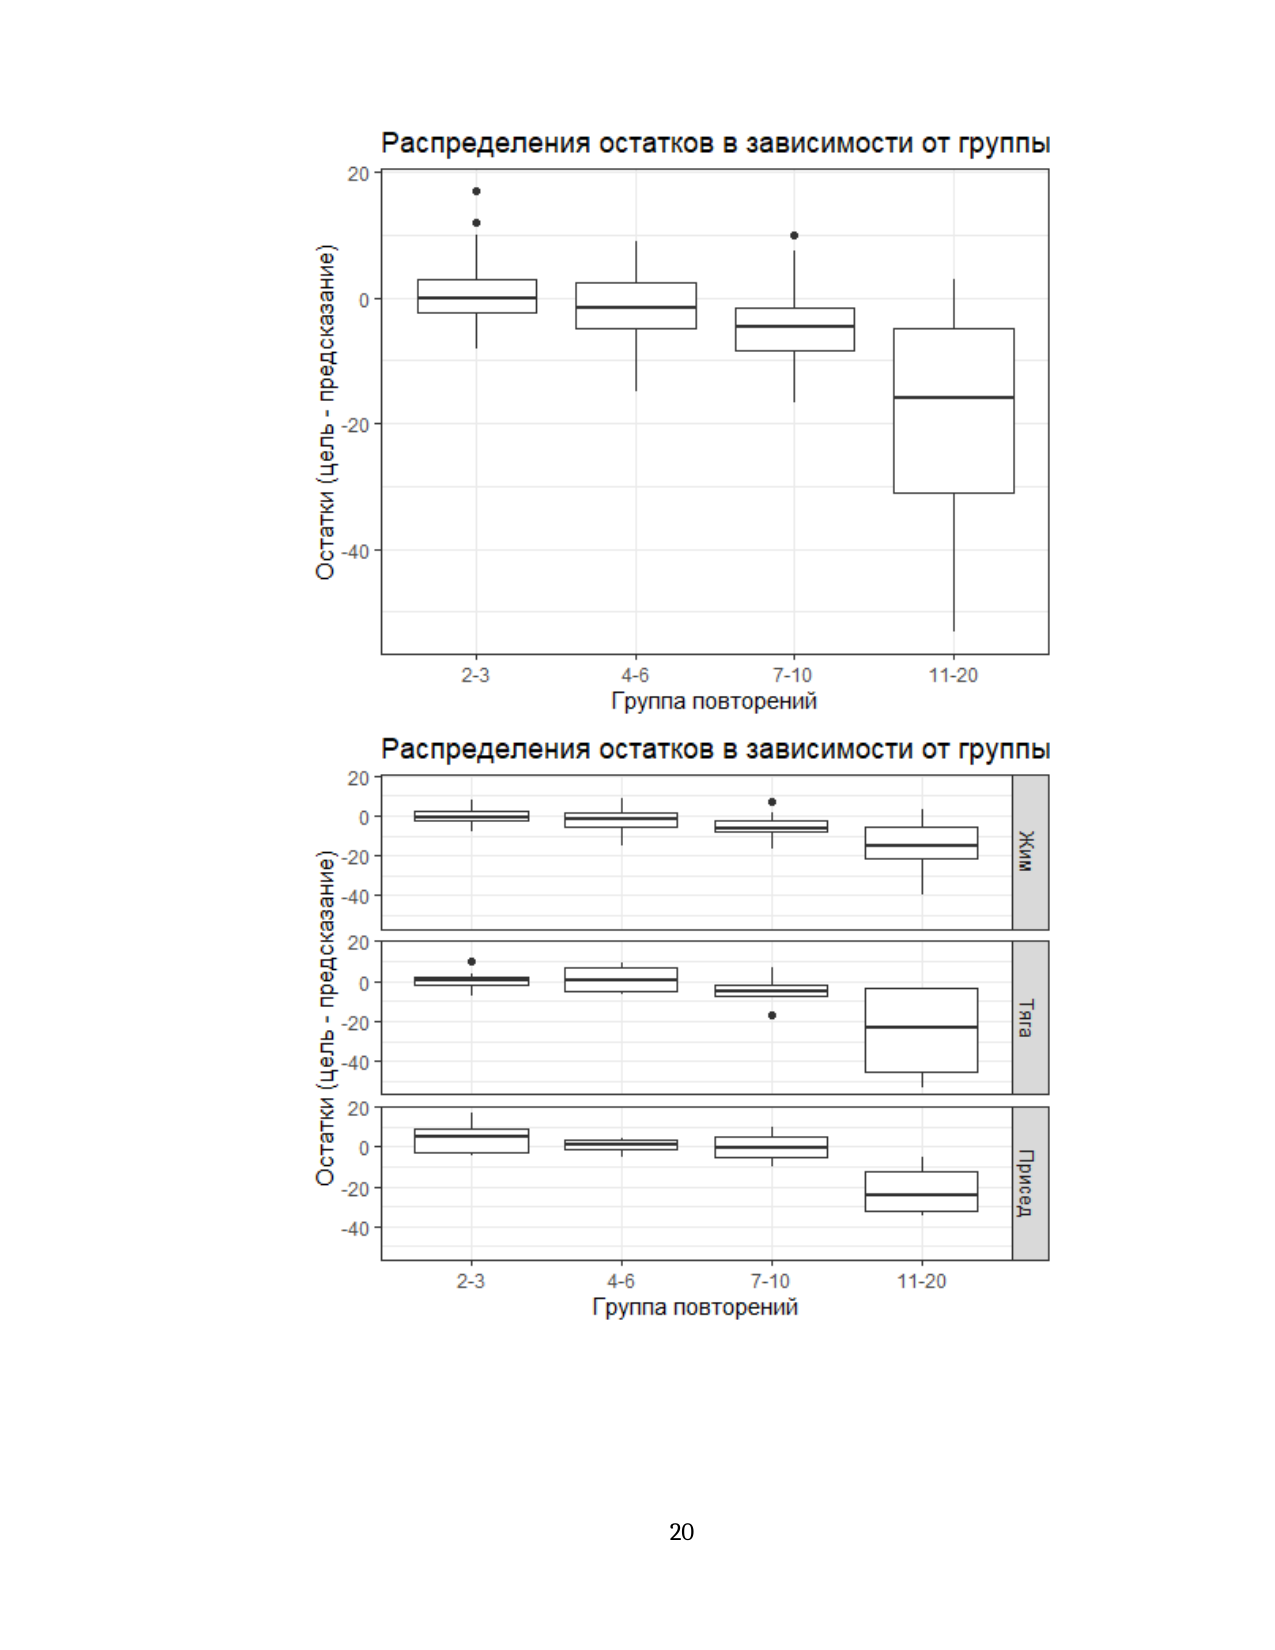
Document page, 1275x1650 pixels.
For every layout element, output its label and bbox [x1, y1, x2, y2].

picture [302, 118, 1061, 1331]
